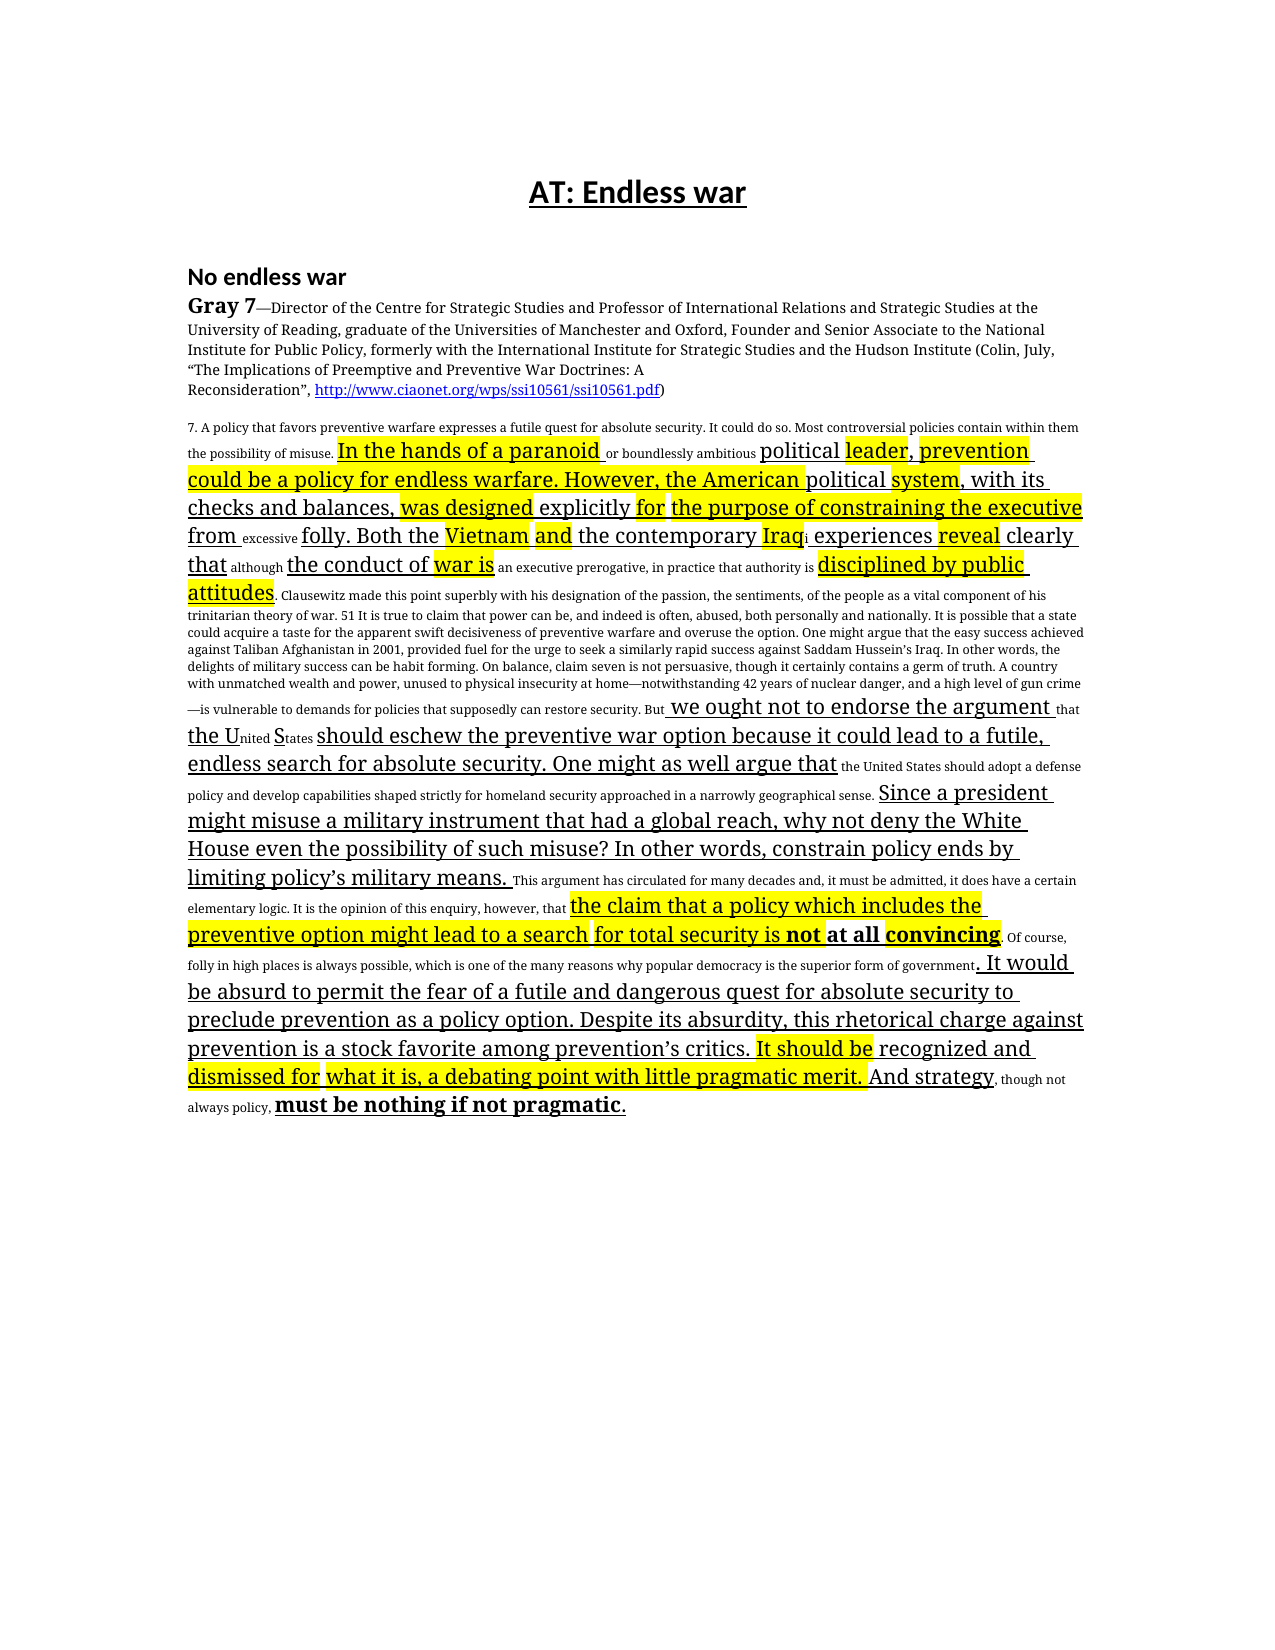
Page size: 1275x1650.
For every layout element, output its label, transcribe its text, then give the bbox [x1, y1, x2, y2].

subtitle No endless war [187, 261, 1087, 291]
text 7. A policy that favors preventive warfare expresses a futile quest for absolute security. It could do so. Most controversial policies contain within them the possibility of misuse. In the hands of a paranoid or boundlessly ambitious political leader, prevention could be a policy for endless warfare. However, the American political system, with its checks and balances, was designed explicitly for the purpose of constraining the executive from excessive folly. Both the Vietnam and the contemporary Iraqi experiences reveal clearly that although the conduct of war is an executive prerogative, in practice that authority is disciplined by public attitudes. Clausewitz made this point superbly with his designation of the passion, the sentiments, of the people as a vital component of his trinitarian theory of war. 51 It is true to claim that power can be, and indeed is often, abused, both personally and nationally. It is possible that a state could acquire a taste for the apparent swift decisiveness of preventive warfare and overuse the option. One might argue that the easy success achieved against Taliban Afghanistan in 2001, provided fuel for the urge to seek a similarly rapid success against Saddam Hussein’s Iraq. In other words, the delights of military success can be habit forming. On balance, claim seven is not persuasive, though it certainly contains a germ of truth. A country with unmatched wealth and power, unused to physical insecurity at home—notwithstanding 42 years of nuclear danger, and a high level of gun crime—is vulnerable to demands for policies that supposedly can restore security. But we ought not to endorse the argument that the United States should eschew the preventive war option because it could lead to a futile, endless search for absolute security. One might as well argue that the United States should adopt a defense policy and develop capabilities shaped strictly for homeland security approached in a narrowly geographical sense. Since a president might misuse a military instrument that had a global reach, why not deny the White House even the possibility of such misuse? In other words, constrain policy ends by limiting policy’s military means. This argument has circulated for many decades and, it must be admitted, it does have a certain elementary logic. It is the opinion of this enquiry, however, that the claim that a policy which includes the preventive option might lead to a search for total security is not at all convincing. Of course, folly in high places is always possible, which is one of the many reasons why popular democracy is the superior form of government. It would be absurd to permit the fear of a futile and dangerous quest for absolute security to preclude prevention as a policy option. Despite its absurdity, this rhetorical charge against prevention is a stock favorite among prevention’s critics. It should be recognized and dismissed for what it is, a debating point with little pragmatic merit. And strategy, though not always policy, must be nothing if not pragmatic. [187, 419, 1087, 1119]
text Gray 7—Director of the Centre for Strategic Studies and Professor of International Relations and Strategic Studies at the University of Reading, graduate of the Universities of Manchester and Oxford, Founder and Senior Associate to the National Institute for Public Policy, formerly with the International Institute for Strategic Studies and the Hudson Institute (Colin, July, “The Implications of Preemptive and Preventive War Doctrines: A Reconsideration”, http://www.ciaonet.org/wps/ssi10561/ssi10561.pdf) [187, 291, 1087, 399]
subtitle AT: Endless war [187, 171, 1087, 212]
